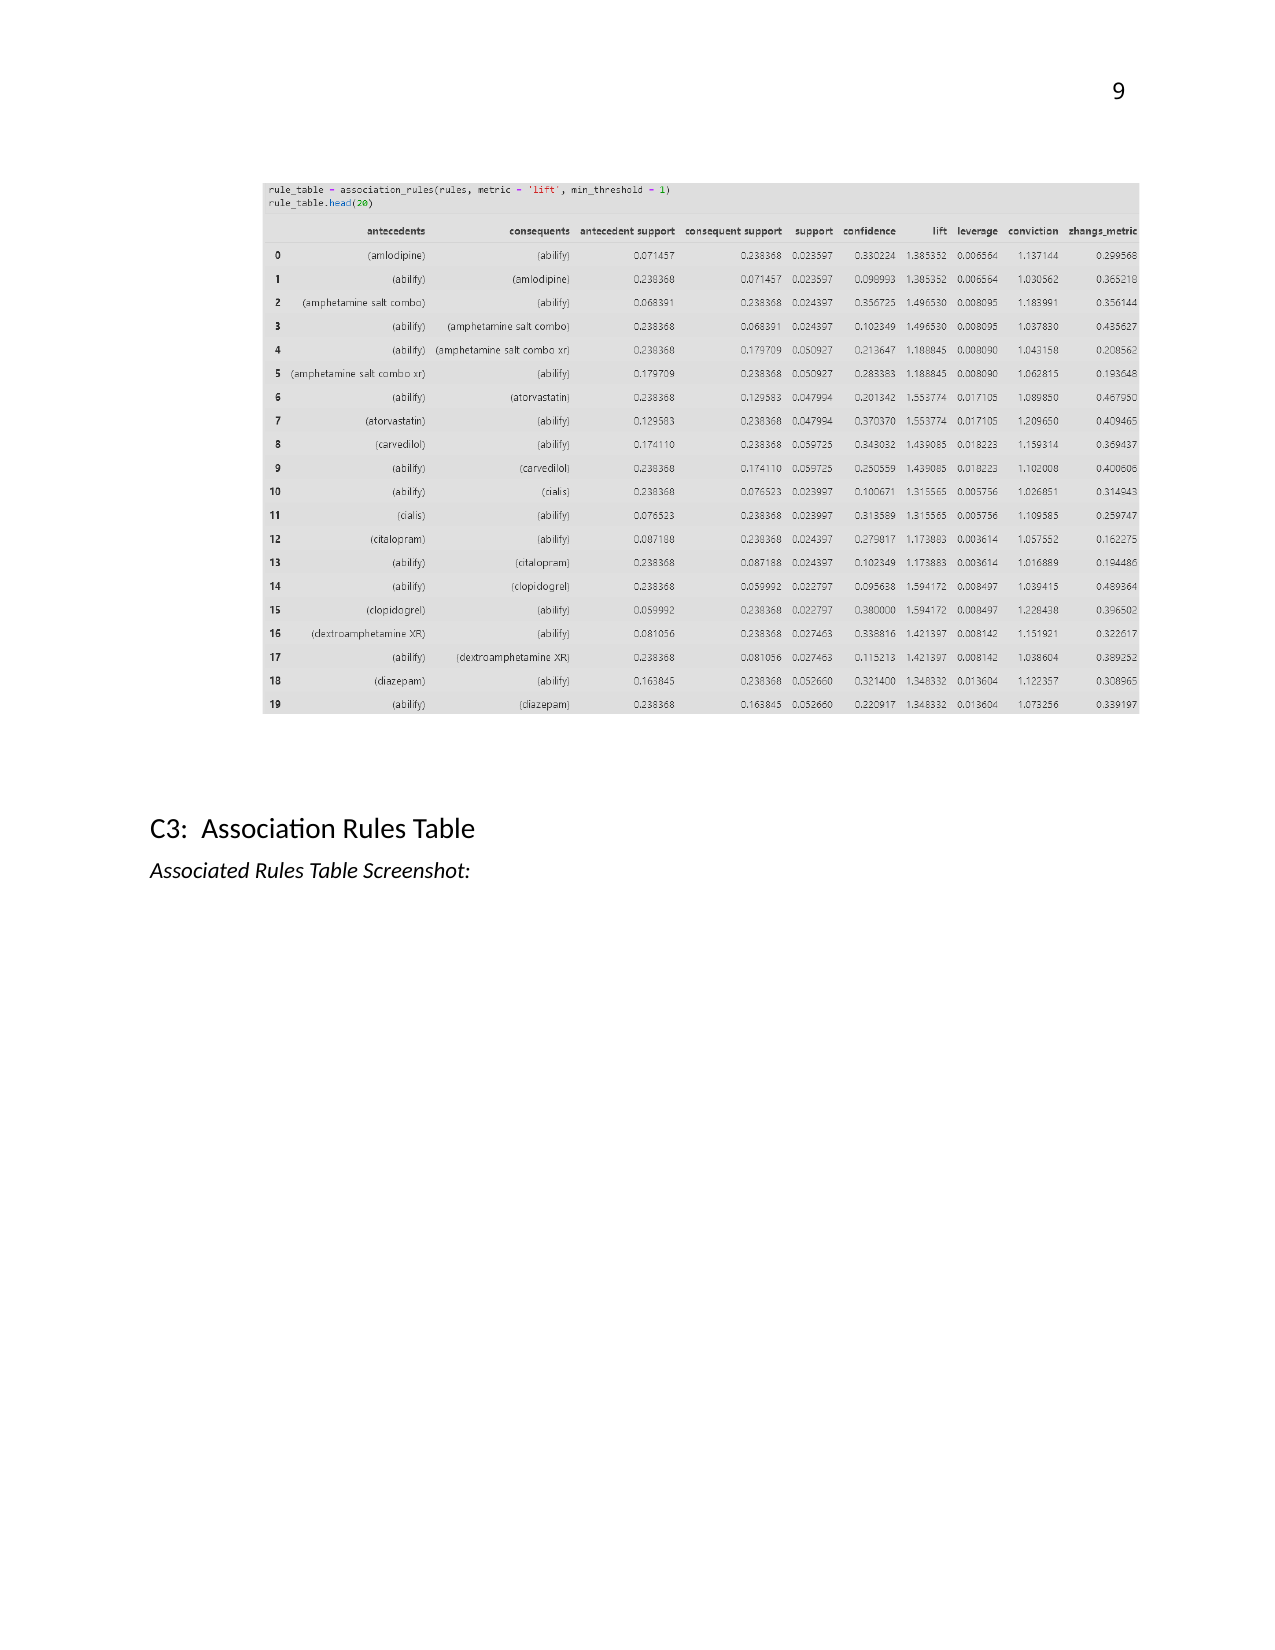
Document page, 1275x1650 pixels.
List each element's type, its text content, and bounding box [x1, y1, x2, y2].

text Associated Rules Table Screenshot: [150, 856, 1125, 884]
subtitle C3: Association Rules Table [150, 810, 1125, 845]
picture [262, 183, 1140, 714]
